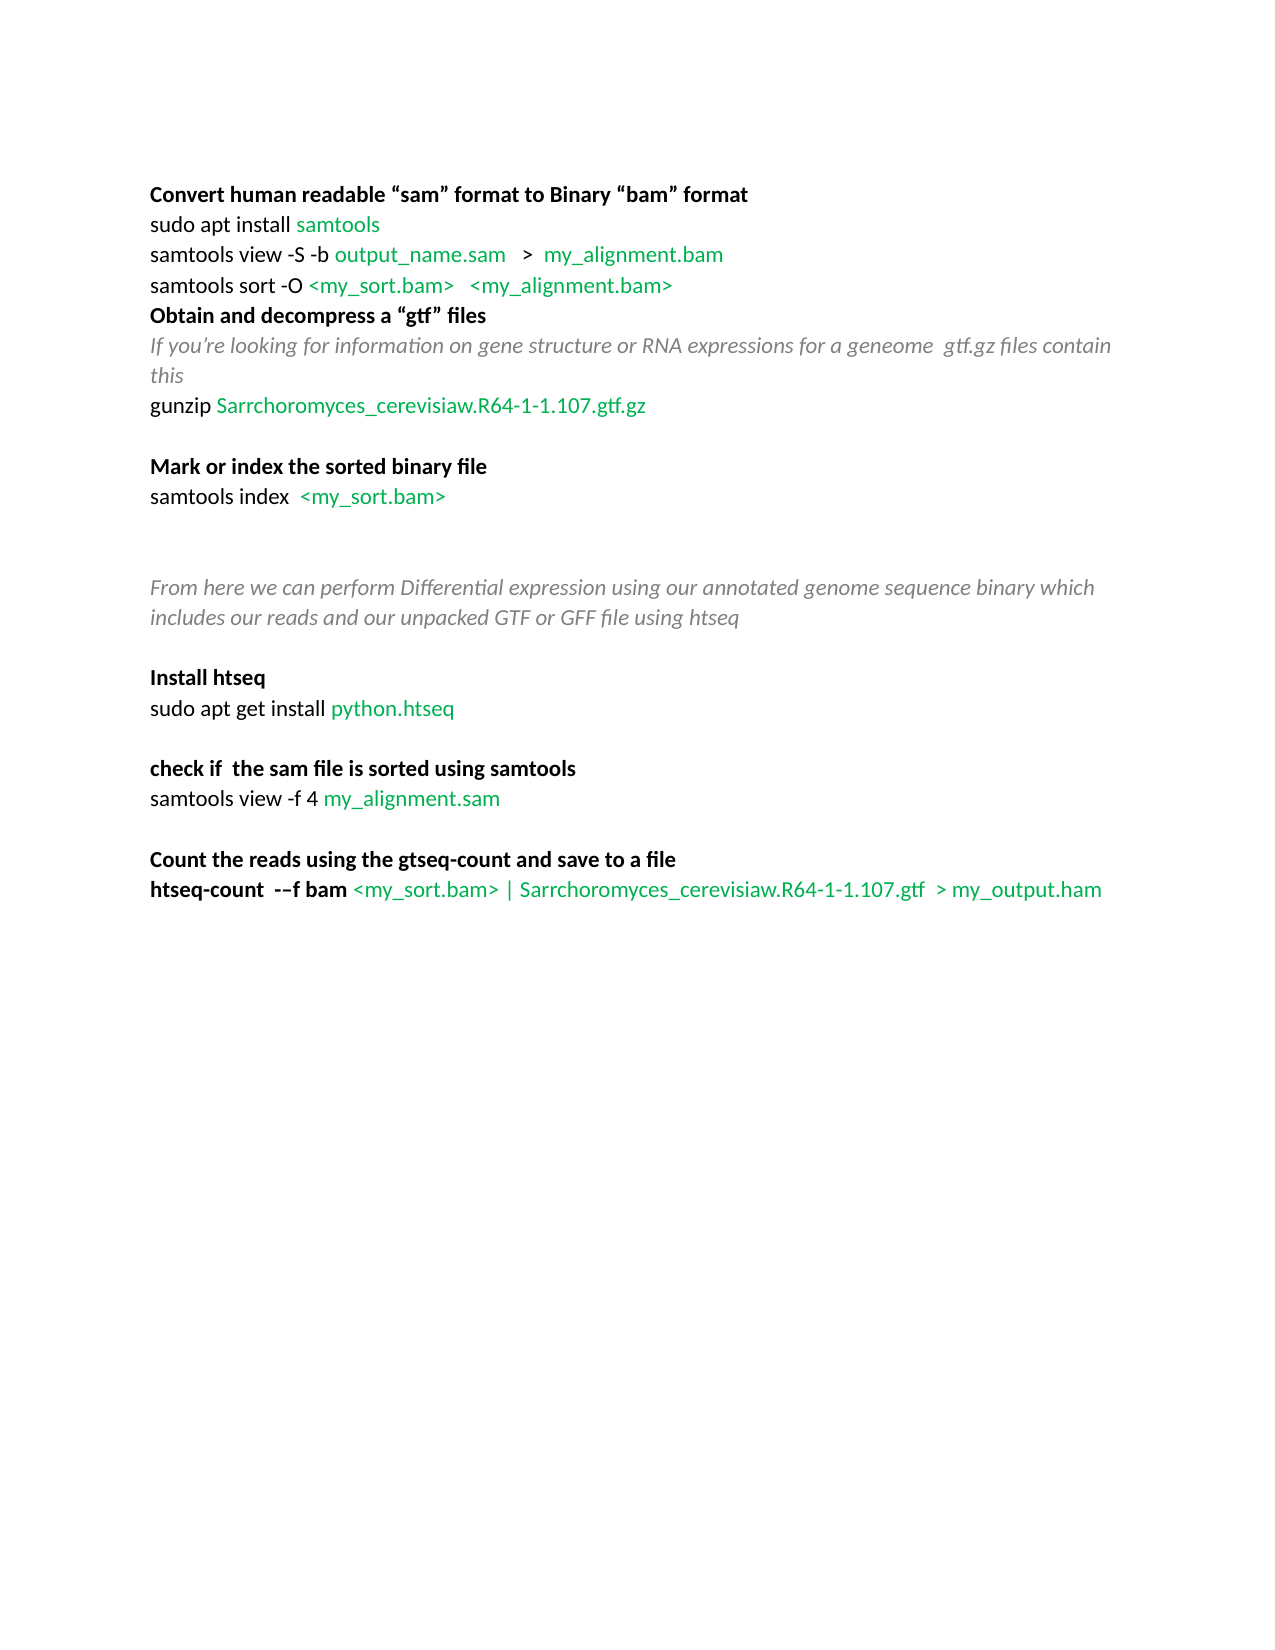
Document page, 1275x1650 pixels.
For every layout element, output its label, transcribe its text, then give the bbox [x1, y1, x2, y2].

text Count the reads using the gtseq-count and save to a file [150, 845, 1125, 873]
text Convert human readable “sam” format to Binary “bam” format [150, 180, 1125, 208]
text Obtain and decompress a “gtf” files [150, 301, 1125, 329]
text Mark or index the sorted binary file [150, 452, 1125, 480]
text htseq-count -–f bam <my_sort.bam> | Sarrchoromyces_cerevisiaw.R64-1-1.107.gtf > my_output.ham [150, 875, 1125, 903]
text samtools sort -O <my_sort.bam> <my_alignment.bam> [150, 271, 1125, 299]
text samtools view -f 4 my_alignment.sam [150, 784, 1125, 812]
text samtools index <my_sort.bam> [150, 482, 1125, 510]
text If you’re looking for information on gene structure or RNA expressions for a geneome gtf.gz files contain this [150, 331, 1125, 389]
text sudo apt install samtools [150, 210, 1125, 238]
text gunzip Sarrchoromyces_cerevisiaw.R64-1-1.107.gtf.gz [150, 392, 1125, 420]
text samtools view -S -b output_name.sam > my_alignment.bam [150, 241, 1125, 269]
text sudo apt get install python.htseq [150, 694, 1125, 722]
text From here we can perform Differential expression using our annotated genome sequence binary which includes our reads and our unpacked GTF or GFF file using htseq [150, 573, 1125, 631]
text Install htseq [150, 663, 1125, 692]
text check if the sam file is sorted using samtools [150, 754, 1125, 782]
